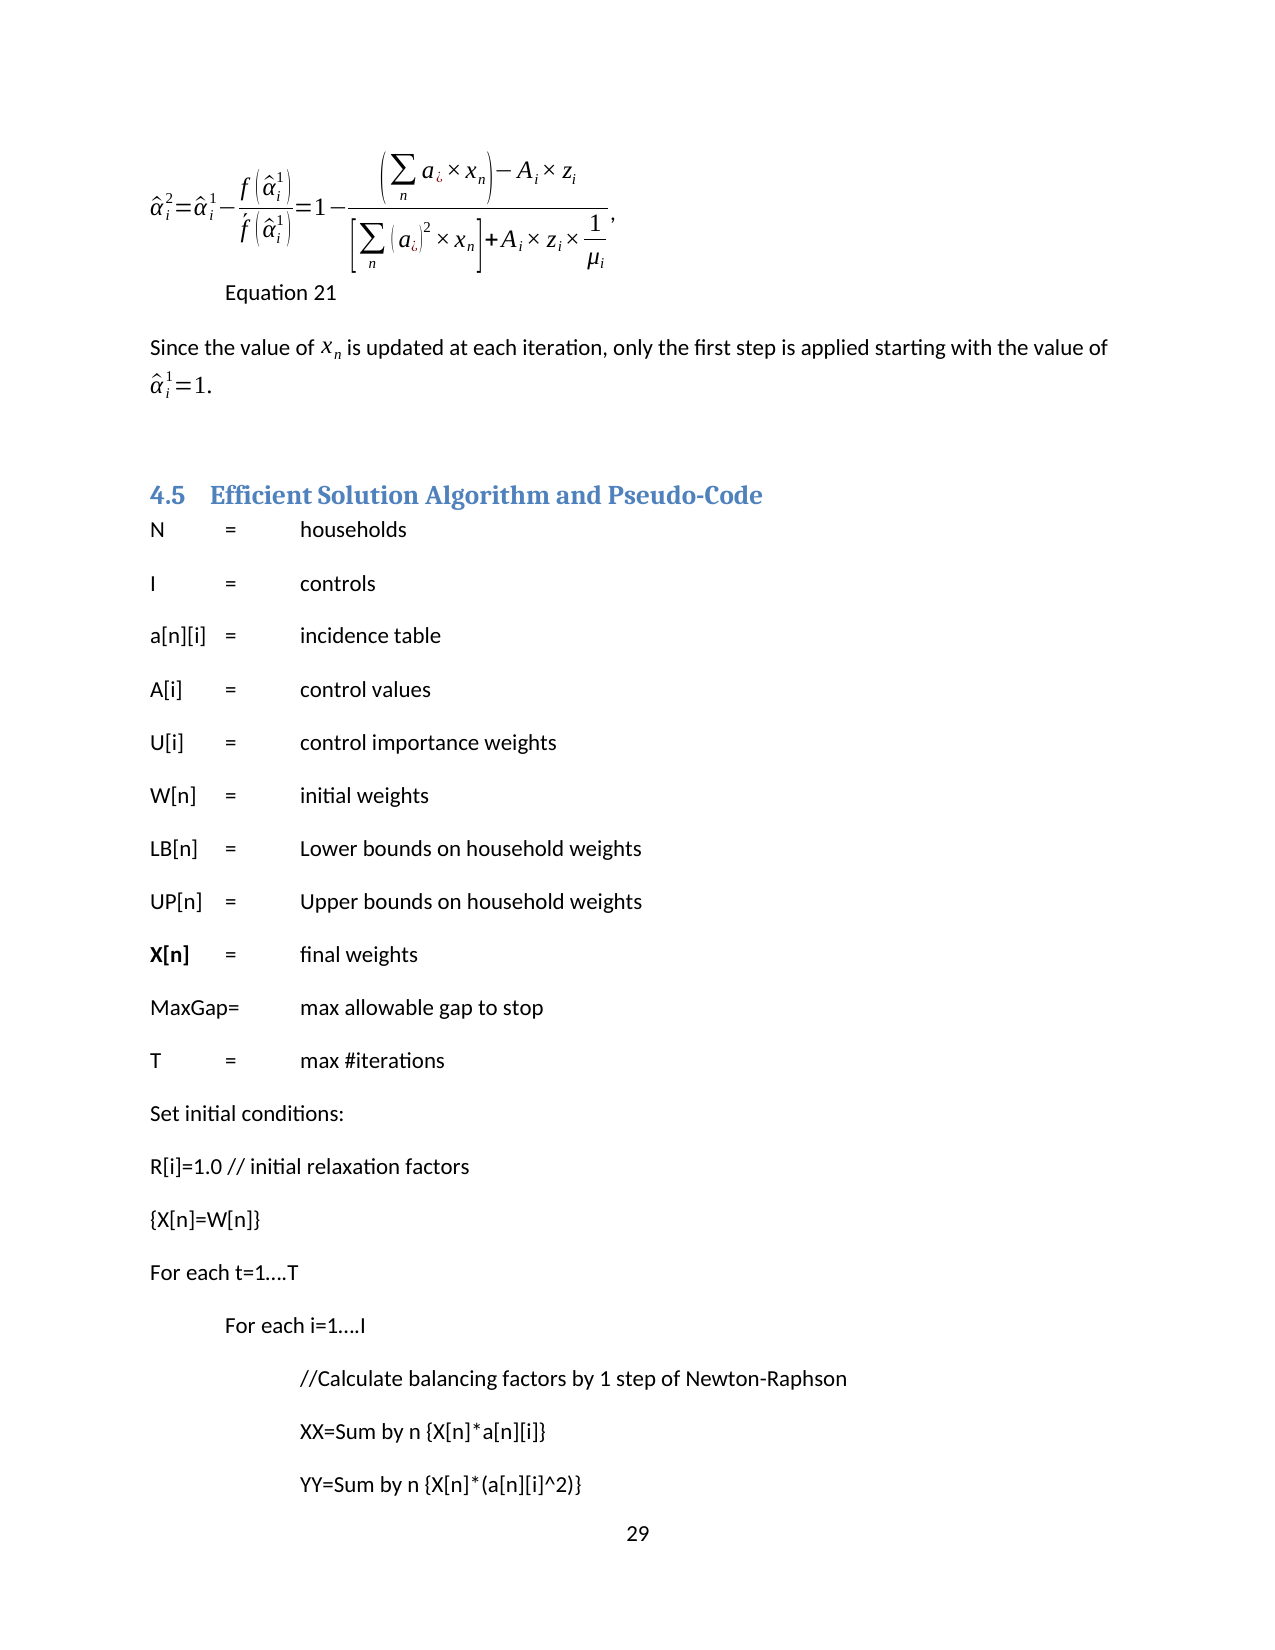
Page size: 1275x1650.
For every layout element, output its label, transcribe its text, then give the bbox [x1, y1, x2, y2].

text R[i]=1.0 // initial relaxation factors [150, 1152, 1125, 1180]
subtitle Efficient Solution Algorithm and Pseudo-Code [150, 480, 1125, 511]
text A[i] = control values [150, 675, 1125, 703]
text U[i] = control importance weights [150, 728, 1125, 756]
text I = controls [150, 569, 1125, 597]
text T = max #iterations [150, 1046, 1125, 1074]
text YY=Sum by n {X[n]*(a[n][i]^2)} [150, 1470, 1125, 1498]
text W[n] = initial weights [150, 781, 1125, 809]
text {X[n]=W[n]} [150, 1205, 1125, 1233]
text LB[n] = Lower bounds on household weights [150, 834, 1125, 862]
text Set initial conditions: [150, 1099, 1125, 1127]
text For each t=1….T [150, 1258, 1125, 1286]
text a[n][i] = incidence table [150, 622, 1125, 650]
text X[n] = final weights [150, 940, 1125, 968]
text N = households [150, 516, 1125, 544]
text MaxGap= max allowable gap to stop [150, 993, 1125, 1021]
text For each i=1….I [150, 1311, 1125, 1339]
text Since the value of is updated at each iteration, only the first step is applied starting with the value of [150, 331, 1125, 402]
text XX=Sum by n {X[n]*a[n][i]} [150, 1417, 1125, 1445]
text //Calculate balancing factors by 1 step of Newton-Raphson [150, 1364, 1125, 1392]
text UP[n] = Upper bounds on household weights [150, 887, 1125, 915]
